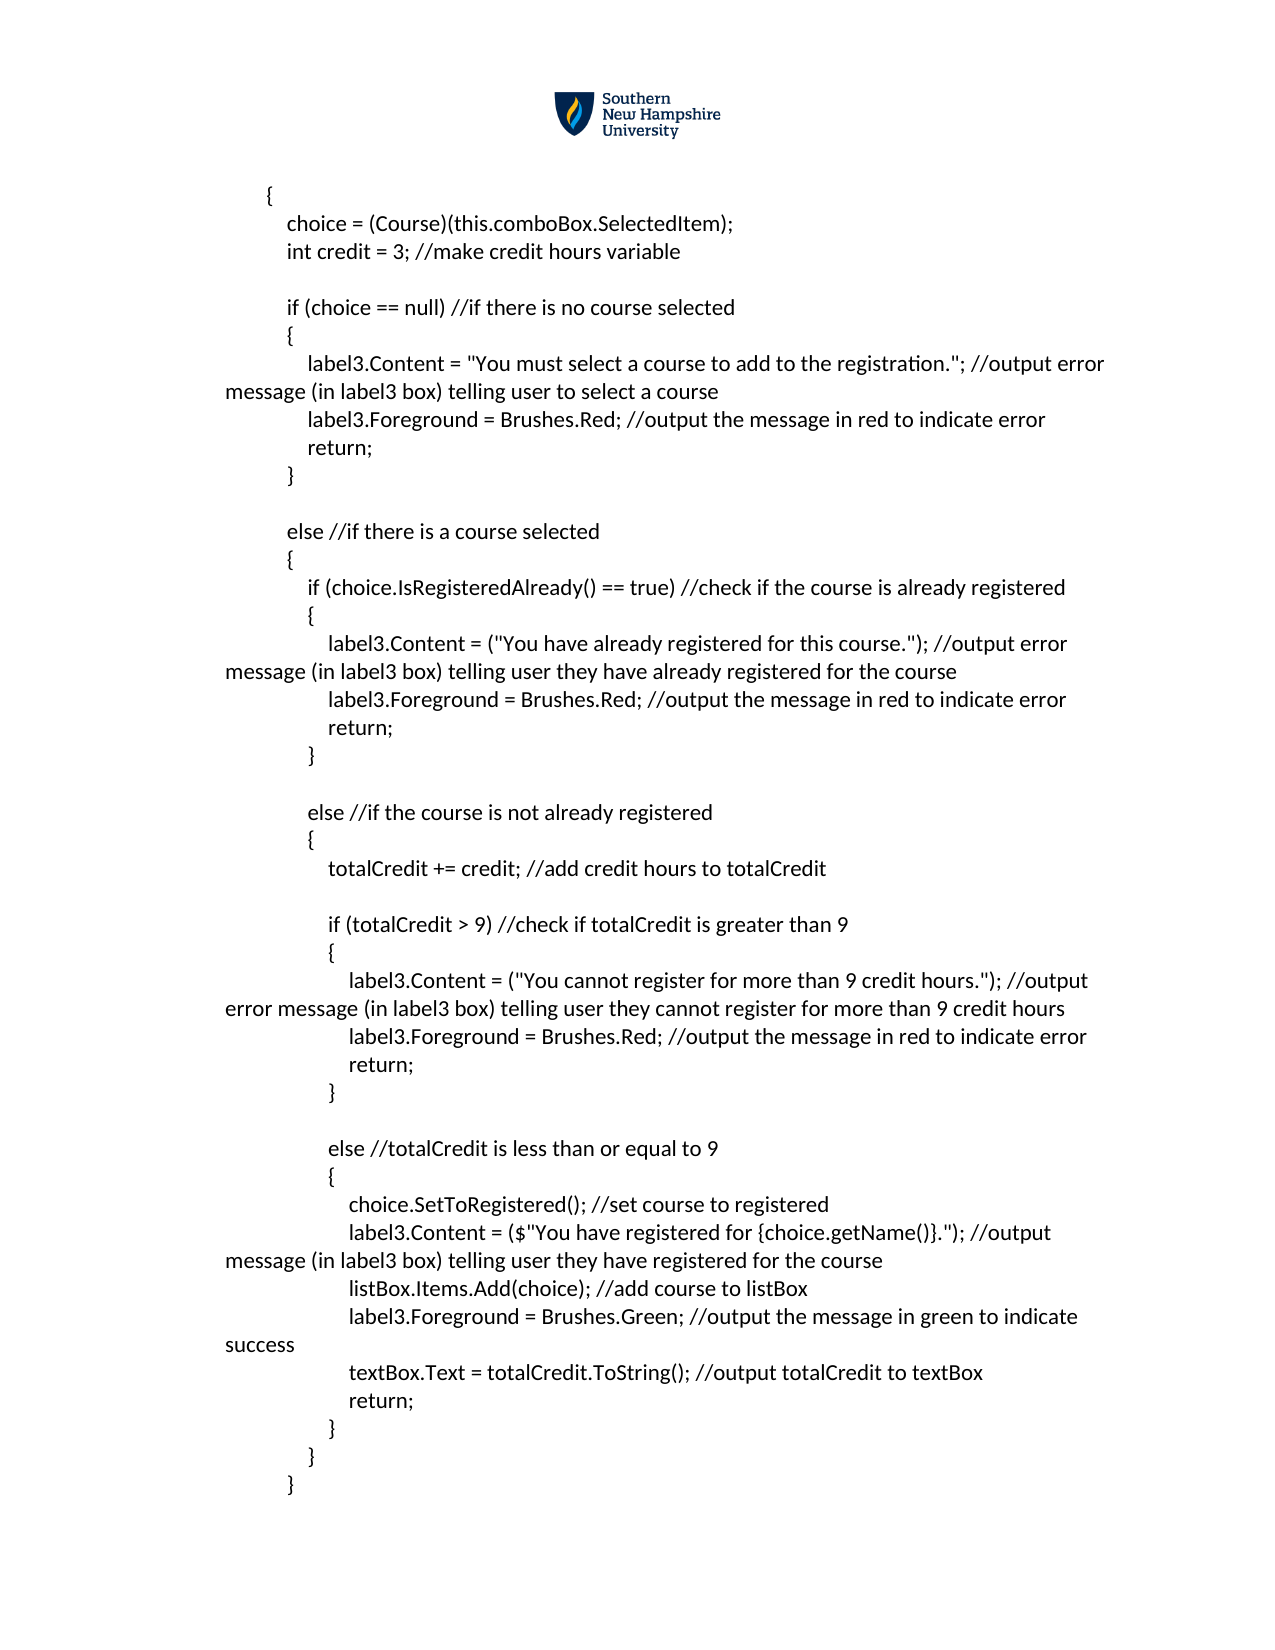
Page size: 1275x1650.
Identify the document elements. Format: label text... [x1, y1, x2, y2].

text { [225, 181, 1125, 209]
text listBox.Items.Add(choice); //add course to listBox [225, 1274, 1125, 1302]
text choice.SetToRegistered(); //set course to registered [225, 1190, 1125, 1218]
text totalCredit += credit; //add credit hours to totalCredit [225, 854, 1125, 882]
text label3.Foreground = Brushes.Green; //output the message in green to indicate success [225, 1302, 1125, 1358]
text } [225, 1078, 1125, 1106]
text { [225, 321, 1125, 349]
text return; [225, 1386, 1125, 1414]
text else //if the course is not already registered [225, 798, 1125, 826]
text label3.Content = ($"You have registered for {choice.getName()}."); //output message (in label3 box) telling user they have registered for the course [225, 1218, 1125, 1274]
text { [225, 826, 1125, 854]
text { [225, 1162, 1125, 1190]
text if (totalCredit > 9) //check if totalCredit is greater than 9 [225, 910, 1125, 938]
text return; [225, 433, 1125, 461]
text } [225, 1414, 1125, 1442]
text label3.Foreground = Brushes.Red; //output the message in red to indicate error [225, 405, 1125, 433]
text } [225, 742, 1125, 769]
text textBox.Text = totalCredit.ToString(); //output totalCredit to textBox [225, 1358, 1125, 1386]
text label3.Content = "You must select a course to add to the registration."; //output error message (in label3 box) telling user to select a course [225, 349, 1125, 405]
text return; [225, 713, 1125, 742]
text { [225, 545, 1125, 573]
text int credit = 3; //make credit hours variable [225, 237, 1125, 265]
text { [225, 938, 1125, 966]
text { [225, 601, 1125, 629]
text choice = (Course)(this.comboBox.SelectedItem); [225, 209, 1125, 237]
text } [225, 1470, 1125, 1498]
text if (choice == null) //if there is no course selected [225, 293, 1125, 321]
text return; [225, 1050, 1125, 1078]
text label3.Foreground = Brushes.Red; //output the message in red to indicate error [225, 1022, 1125, 1050]
text else //if there is a course selected [225, 517, 1125, 545]
text label3.Content = ("You have already registered for this course."); //output error message (in label3 box) telling user they have already registered for the course [225, 629, 1125, 686]
text label3.Foreground = Brushes.Red; //output the message in red to indicate error [225, 686, 1125, 713]
picture [546, 75, 729, 154]
text else //totalCredit is less than or equal to 9 [225, 1134, 1125, 1162]
text } [225, 1442, 1125, 1470]
text } [225, 461, 1125, 489]
text label3.Content = ("You cannot register for more than 9 credit hours."); //output error message (in label3 box) telling user they cannot register for more than 9 credit hours [225, 966, 1125, 1022]
text if (choice.IsRegisteredAlready() == true) //check if the course is already registered [225, 573, 1125, 601]
